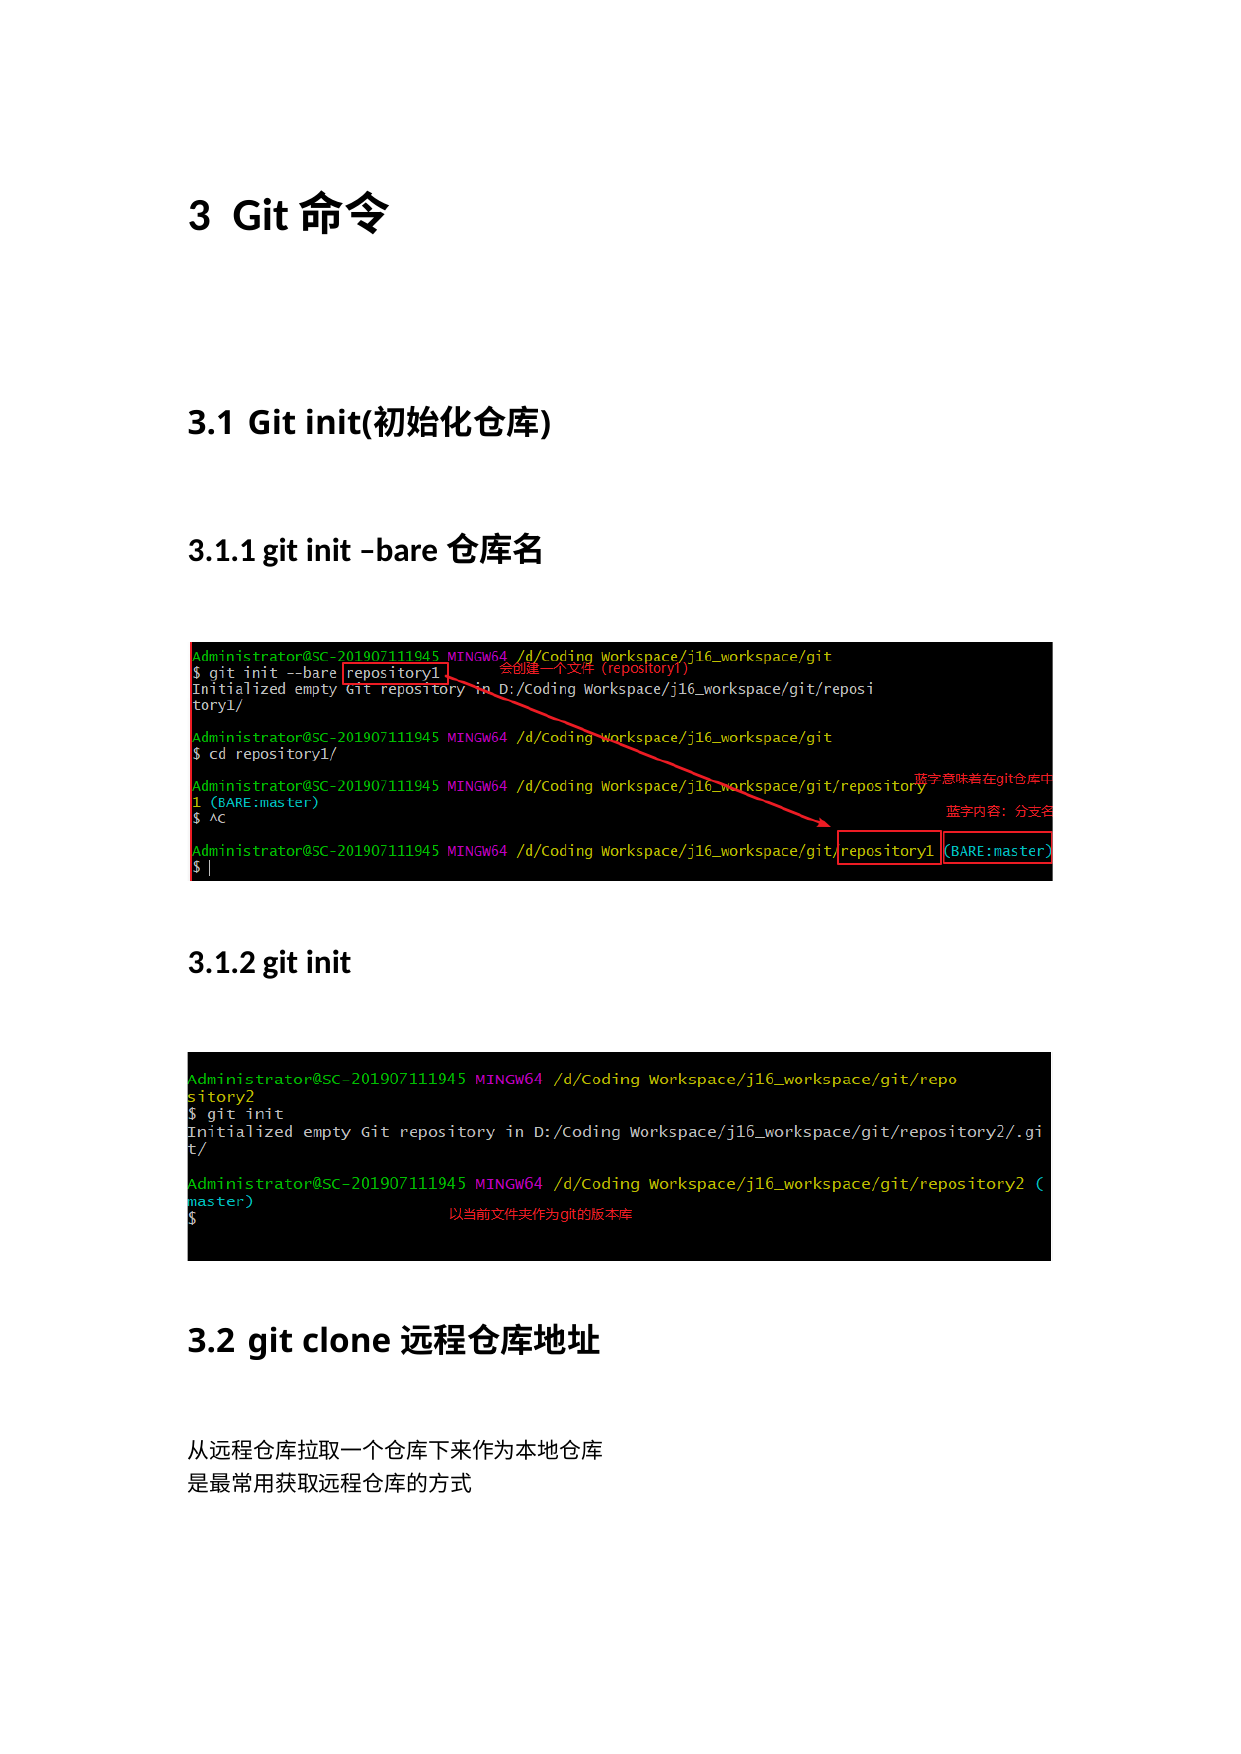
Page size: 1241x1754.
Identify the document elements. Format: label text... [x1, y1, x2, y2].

picture [187, 642, 1053, 881]
subtitle Git命令 [187, 162, 1053, 259]
subtitle git init –bare 仓库名 [187, 515, 1053, 580]
picture [187, 1050, 1053, 1261]
text 是最常用获取远程仓库的方式 [187, 1465, 1053, 1498]
subtitle git init [187, 929, 1053, 994]
text 从远程仓库拉取一个仓库下来作为本地仓库 [187, 1433, 1053, 1465]
subtitle Git init(初始化仓库) [187, 387, 1053, 452]
subtitle git clone 远程仓库地址 [187, 1305, 1053, 1370]
